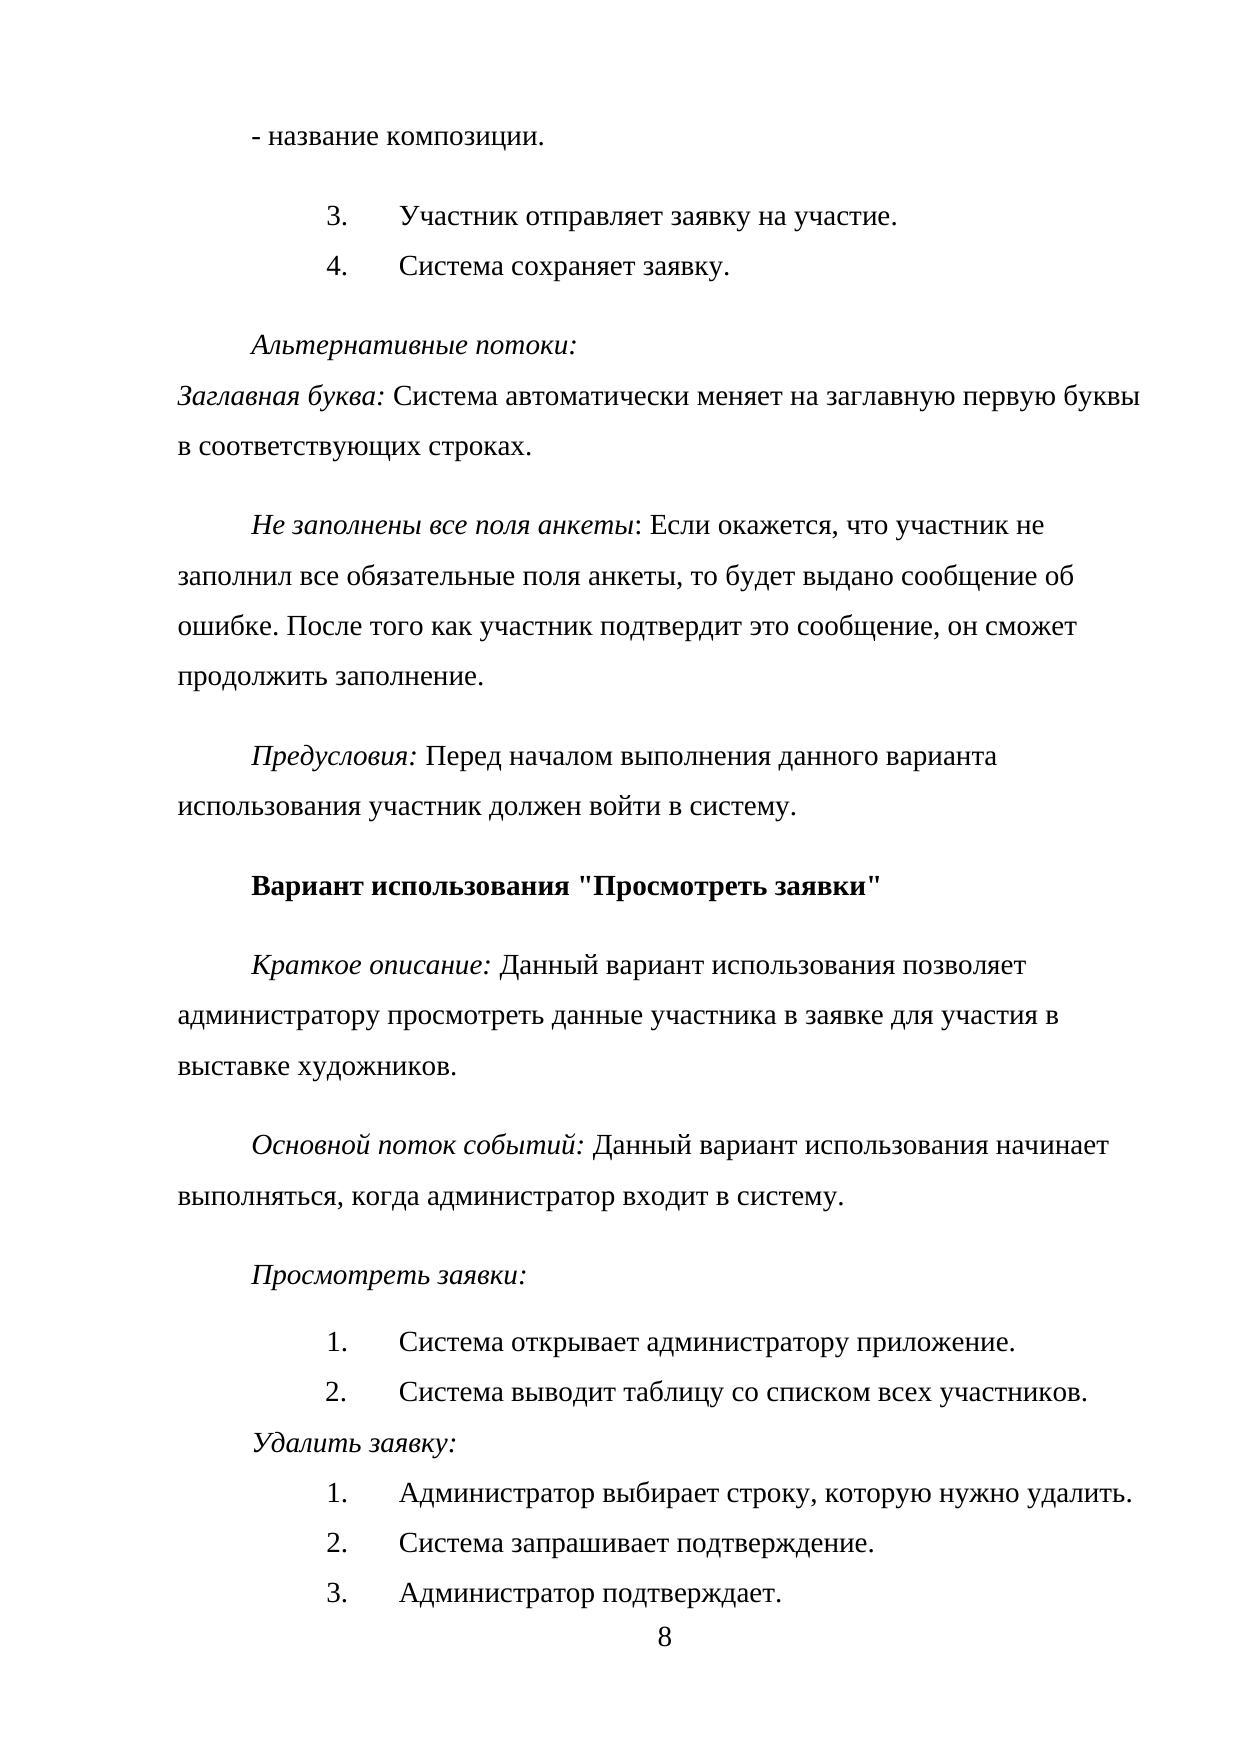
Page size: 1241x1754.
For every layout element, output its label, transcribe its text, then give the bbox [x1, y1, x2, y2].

list Участник отправляет заявку на участие. [252, 198, 1152, 231]
text Не заполнены все поля анкеты: Если окажется, что участник не заполнил все обязательные поля анкеты, то будет выдано сообщение об ошибке. После того как участник подтвердит это сообщение, он сможет продолжить заполнение. [177, 507, 1152, 692]
text Просмотреть заявки: [177, 1257, 1152, 1291]
list Система сохраняет заявку. [252, 248, 1152, 281]
list Система открывает администратору приложение. [252, 1324, 1152, 1358]
text Вариант использования "Просмотреть заявки" [177, 868, 1152, 901]
text Предусловия: Перед началом выполнения данного варианта использования участник должен войти в систему. [177, 738, 1152, 822]
list Администратор подтверждает. [252, 1576, 1152, 1609]
text Альтернативные потоки: Заглавная буква: Система автоматически меняет на заглавную первую буквы в соответствующих строках. [177, 327, 1152, 462]
text - название композиции. [177, 118, 1152, 152]
text Основной поток событий: Данный вариант использования начинает выполняться, когда администратор входит в систему. [177, 1127, 1152, 1211]
list Администратор выбирает строку, которую нужно удалить. [252, 1475, 1152, 1508]
list Система выводит таблицу со списком всех участников. Удалить заявку: [251, 1374, 1152, 1458]
list Система запрашивает подтверждение. [252, 1525, 1152, 1559]
text Краткое описание: Данный вариант использования позволяет администратору просмотреть данные участника в заявке для участия в выставке художников. [177, 947, 1152, 1081]
